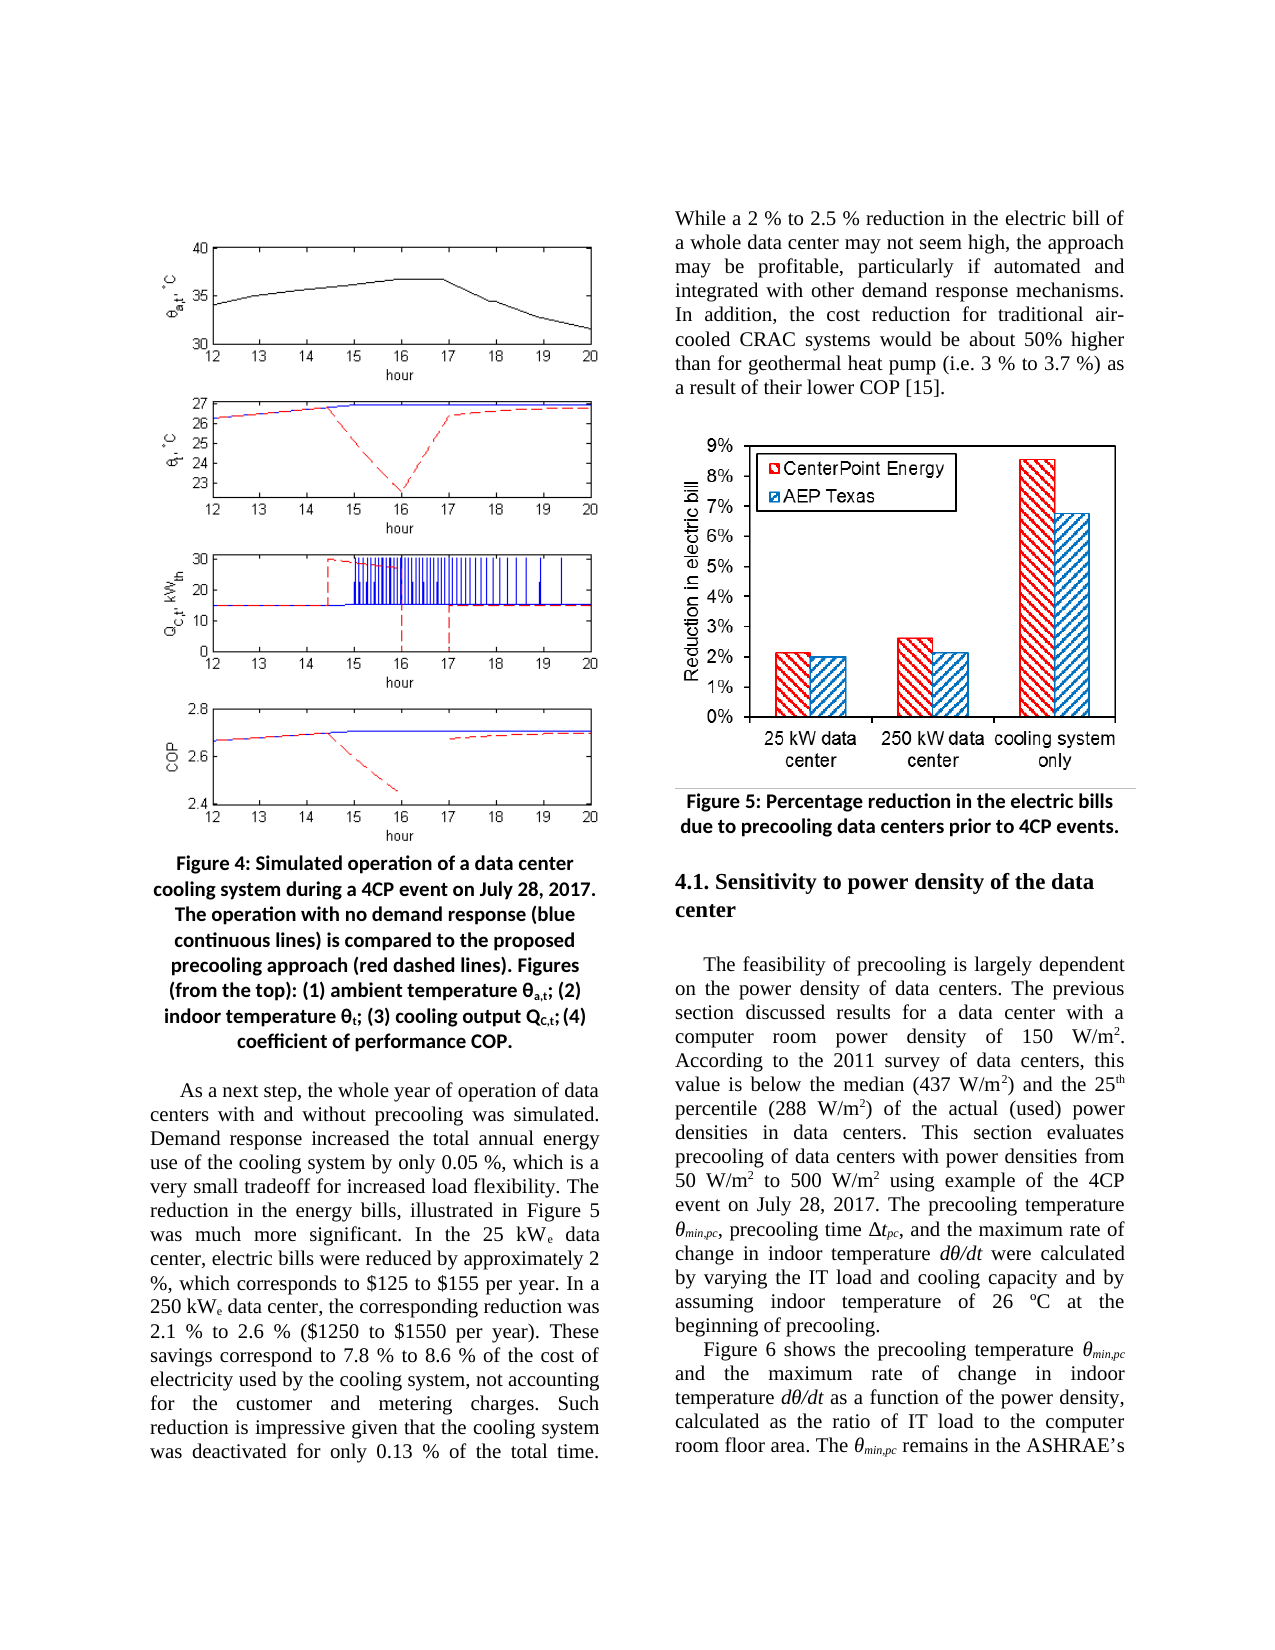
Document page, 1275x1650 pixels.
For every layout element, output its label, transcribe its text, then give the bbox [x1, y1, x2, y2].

text Figure 4: Simulated operation of a data center cooling system during a 4CP event on July 28, 2017. The operation with no demand response (blue continuous lines) is compared to the proposed precooling approach (red dashed lines). Figures (from the top): (1) ambient temperature θa,t; (2) indoor temperature θt; (3) cooling output QC,t; (4) coefficient of performance COP. [150, 851, 600, 1054]
text As a next step, the whole year of operation of data centers with and without precooling was simulated. Demand response increased the total annual energy use of the cooling system by only 0.05 %, which is a very small tradeoff for increased load flexibility. The reduction in the energy bills, illustrated in was much more significant. In the 25 kWe data center, electric bills were reduced by approximately 2 %, which corresponds to $125 to $155 per year. In a 250 kWe data center, the corresponding reduction was 2.1 % to 2.6 % ($1250 to $1550 per year). These savings correspond to 7.8 % to 8.6 % of the cost of electricity used by the cooling system, not accounting for the customer and metering charges. Such reduction is impressive given that the cooling system was deactivated for only 0.13 % of the total time. While a 2 % to 2.5 % reduction in the electric bill of a whole data center may not seem high, the approach may be profitable, particularly if automated and integrated with other demand response mechanisms. In addition, the cost reduction for traditional air-cooled CRAC systems would be about 50% higher than for geothermal heat pump (i.e. 3 % to 3.7 %) as a result of their lower COP [15]. [675, 206, 1125, 399]
picture [675, 427, 1136, 789]
picture [150, 230, 637, 851]
text Figure 5: Percentage reduction in the electric bills due to precooling data centers prior to 4CP events. [675, 789, 1125, 839]
text The feasibility of precooling is largely dependent on the power density of data centers. The previous section discussed results for a data center with a computer room power density of 150 W/m2. According to the 2011 survey of data centers, this value is below the median (437 W/m2) and the 25th percentile (288 W/m2) of the actual (used) power densities in data centers. This section evaluates precooling of data centers with power densities from 50 W/m2 to 500 W/m2 using example of the 4CP event on July 28, 2017. The precooling temperature θmin,pc, precooling time ∆tpc, and the maximum rate of change in indoor temperature dθ/dt were calculated by varying the IT load and cooling capacity and by assuming indoor temperature of 26 ºC at the beginning of precooling. [675, 952, 1125, 1337]
text 4.1. Sensitivity to power density of the data center [675, 868, 1125, 952]
text As a next step, the whole year of operation of data centers with and without precooling was simulated. Demand response increased the total annual energy use of the cooling system by only 0.05 %, which is a very small tradeoff for increased load flexibility. The reduction in the energy bills, illustrated in was much more significant. In the 25 kWe data center, electric bills were reduced by approximately 2 %, which corresponds to $125 to $155 per year. In a 250 kWe data center, the corresponding reduction was 2.1 % to 2.6 % ($1250 to $1550 per year). These savings correspond to 7.8 % to 8.6 % of the cost of electricity used by the cooling system, not accounting for the customer and metering charges. Such reduction is impressive given that the cooling system was deactivated for only 0.13 % of the total time. While a 2 % to 2.5 % reduction in the electric bill of a whole data center may not seem high, the approach may be profitable, particularly if automated and integrated with other demand response mechanisms. In addition, the cost reduction for traditional air-cooled CRAC systems would be about 50% higher than for geothermal heat pump (i.e. 3 % to 3.7 %) as a result of their lower COP [15]. [150, 1078, 600, 1463]
